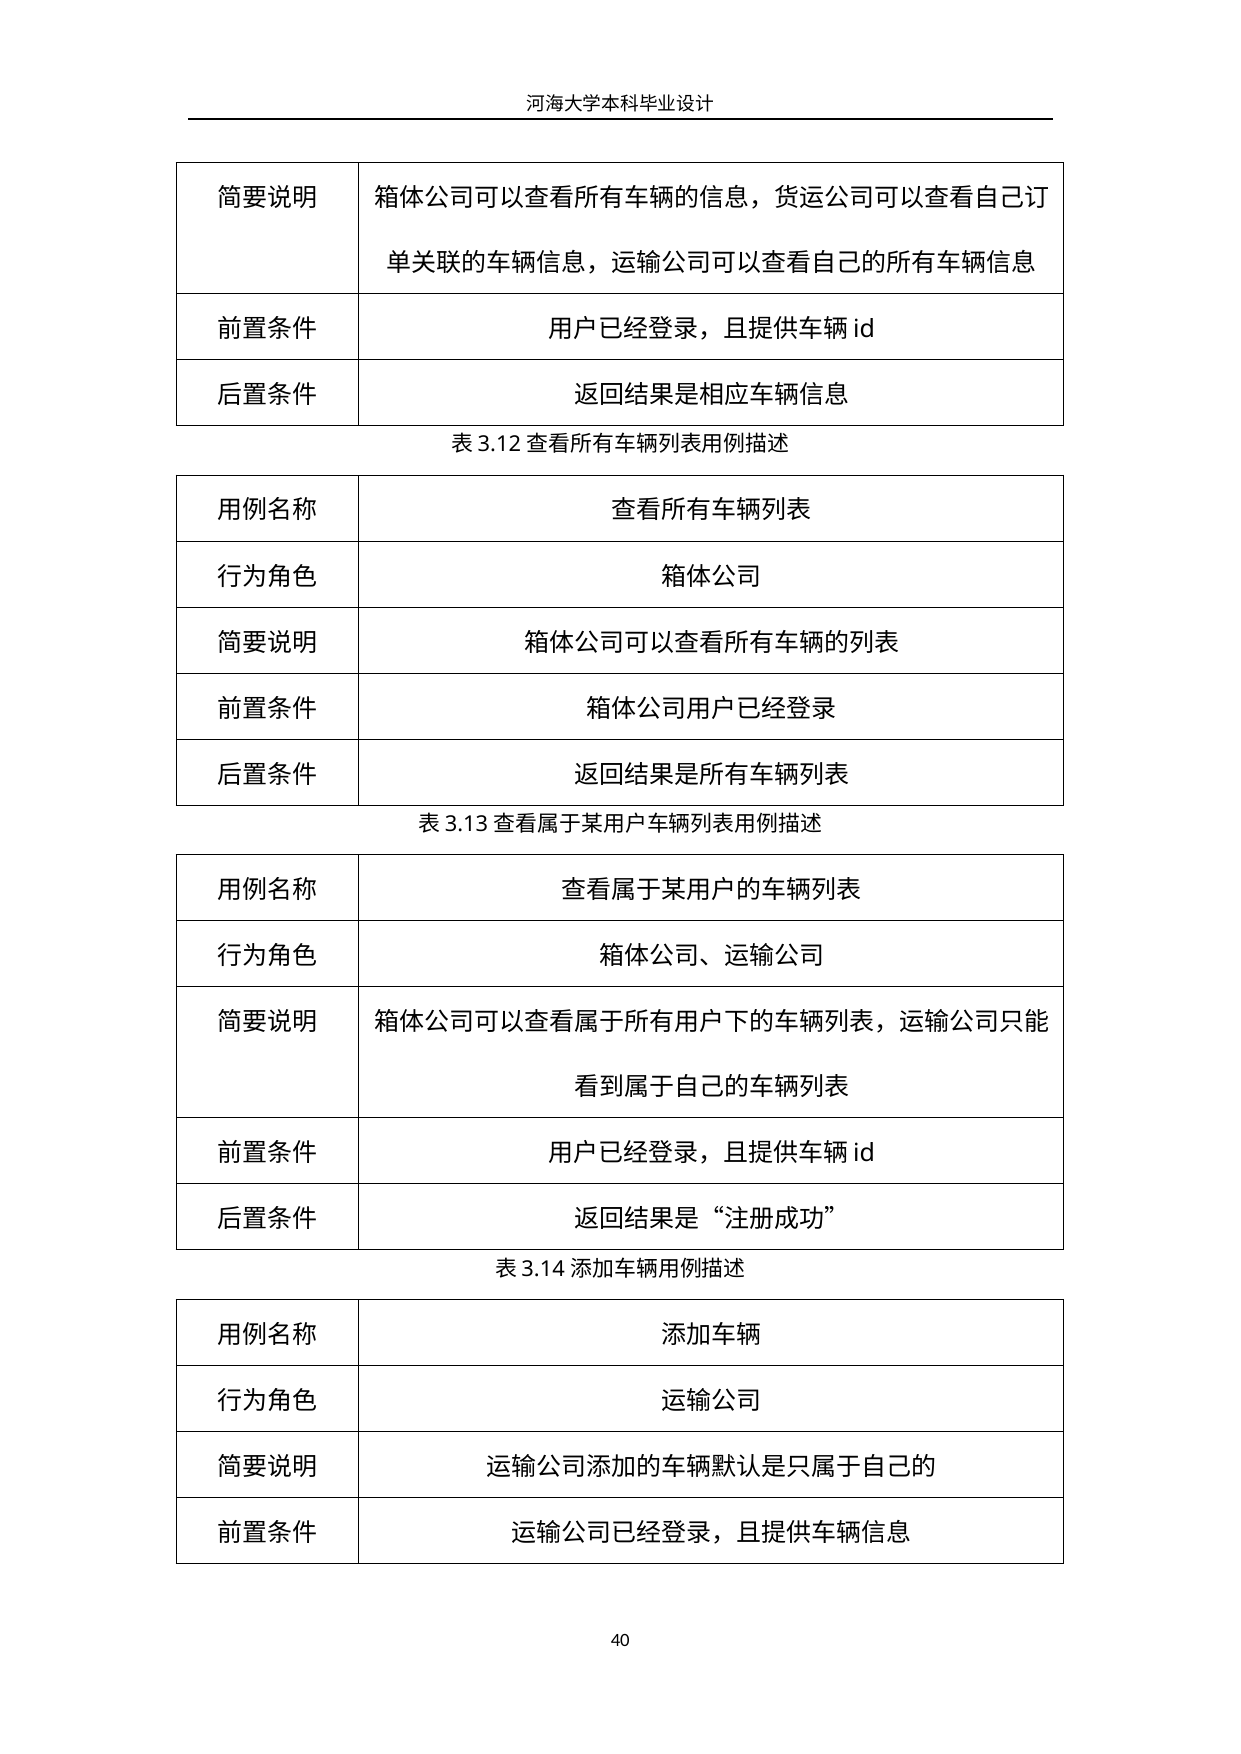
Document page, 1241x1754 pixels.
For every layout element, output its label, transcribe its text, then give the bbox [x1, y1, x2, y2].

table_cell 返回结果是“注册成功” [359, 1184, 1063, 1249]
table_header 用例名称 [177, 1300, 358, 1365]
table_cell 返回结果是所有车辆列表 [359, 740, 1063, 805]
table_header 用例名称 [177, 855, 358, 920]
table_cell 箱体公司可以查看属于所有用户下的车辆列表，运输公司只能看到属于自己的车辆列表 [359, 987, 1063, 1117]
table_cell 箱体公司可以查看所有车辆的信息，货运公司可以查看自己订单关联的车辆信息，运输公司可以查看自己的所有车辆信息 [359, 163, 1063, 293]
table_cell 后置条件 [177, 360, 358, 425]
table_cell 后置条件 [177, 1184, 358, 1249]
table_cell 前置条件 [177, 674, 358, 739]
table_cell 运输公司添加的车辆默认是只属于自己的 [359, 1432, 1063, 1497]
table_cell 简要说明 [177, 1432, 358, 1497]
table_cell 箱体公司用户已经登录 [359, 674, 1063, 739]
table_cell 行为角色 [177, 1366, 358, 1431]
table_header 用例名称 [177, 476, 358, 541]
table_cell 简要说明 [177, 163, 358, 293]
table_cell 箱体公司 [359, 542, 1063, 607]
table_header 查看属于某用户的车辆列表 [359, 855, 1063, 920]
table_cell 运输公司 [359, 1366, 1063, 1431]
table_header 查看所有车辆列表 [359, 476, 1063, 541]
table_cell 箱体公司可以查看所有车辆的列表 [359, 608, 1063, 673]
table_cell 前置条件 [177, 1118, 358, 1183]
table_cell 前置条件 [177, 1498, 358, 1563]
table_cell 用户已经登录，且提供车辆id [359, 294, 1063, 359]
table_cell 后置条件 [177, 740, 358, 805]
table_header 添加车辆 [359, 1300, 1063, 1365]
table_cell 简要说明 [177, 608, 358, 673]
table_cell 行为角色 [177, 542, 358, 607]
table_cell 箱体公司、运输公司 [359, 921, 1063, 986]
table_cell 运输公司已经登录，且提供车辆信息 [359, 1498, 1063, 1563]
table_cell 前置条件 [177, 294, 358, 359]
table_cell 简要说明 [177, 987, 358, 1117]
table_cell 返回结果是相应车辆信息 [359, 360, 1063, 425]
table_cell 用户已经登录，且提供车辆id [359, 1118, 1063, 1183]
table_cell 行为角色 [177, 921, 358, 986]
